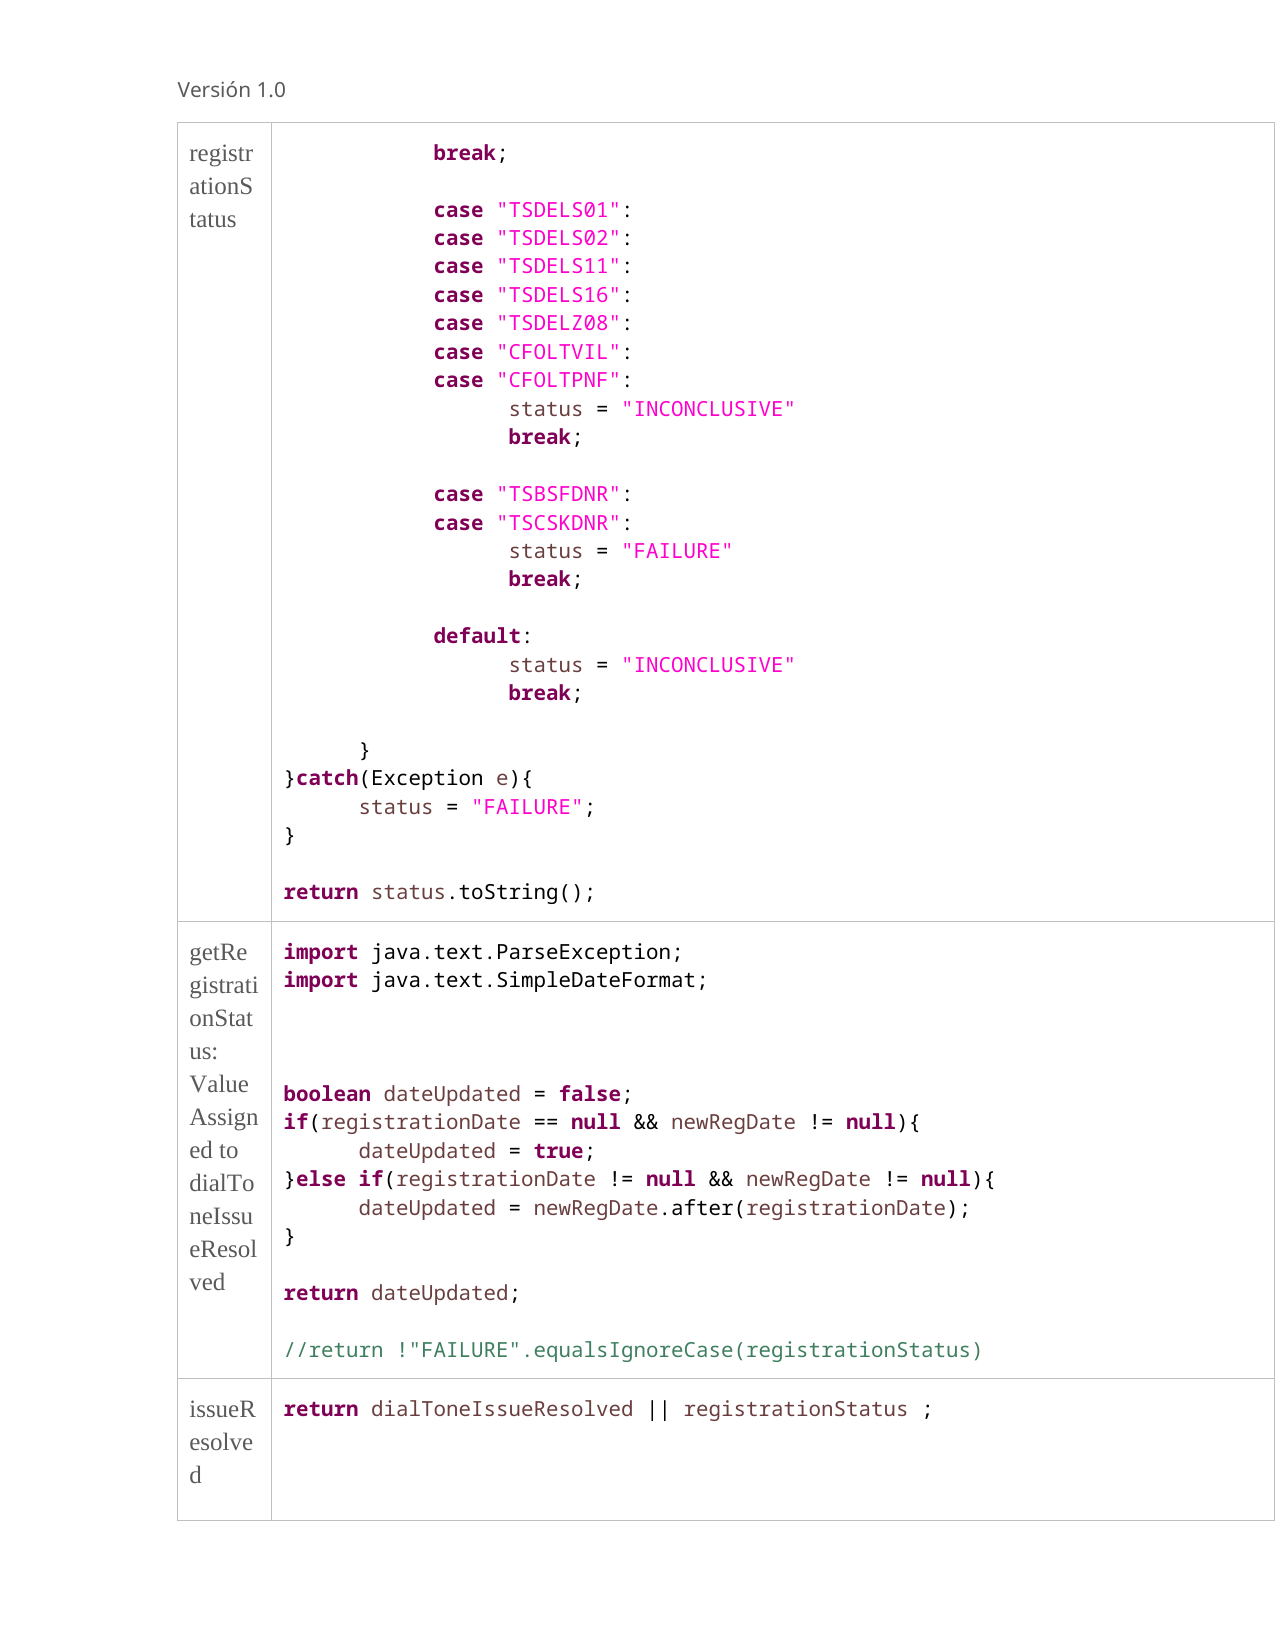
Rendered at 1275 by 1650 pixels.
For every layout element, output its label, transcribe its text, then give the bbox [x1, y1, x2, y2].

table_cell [272, 123, 1274, 921]
table_cell import java.text.ParseException; import java.text.SimpleDateFormat; boolean dateUpdated = false; if(registrationDate == null && newRegDate != null){ dateUpdated = true; }else if(registrationDate != null && newRegDate != null){ dateUpdated = newRegDate.after(registrationDate); } return dateUpdated; //return !"FAILURE".equalsIgnoreCase(registrationStatus) [272, 922, 1274, 1378]
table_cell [178, 123, 271, 921]
table_cell issueResolved [178, 1379, 271, 1520]
table_cell getRegistrationStatus: Value Assigned to dialToneIssueResolved [178, 922, 271, 1378]
table_cell return dialToneIssueResolved || registrationStatus ; [272, 1379, 1274, 1520]
